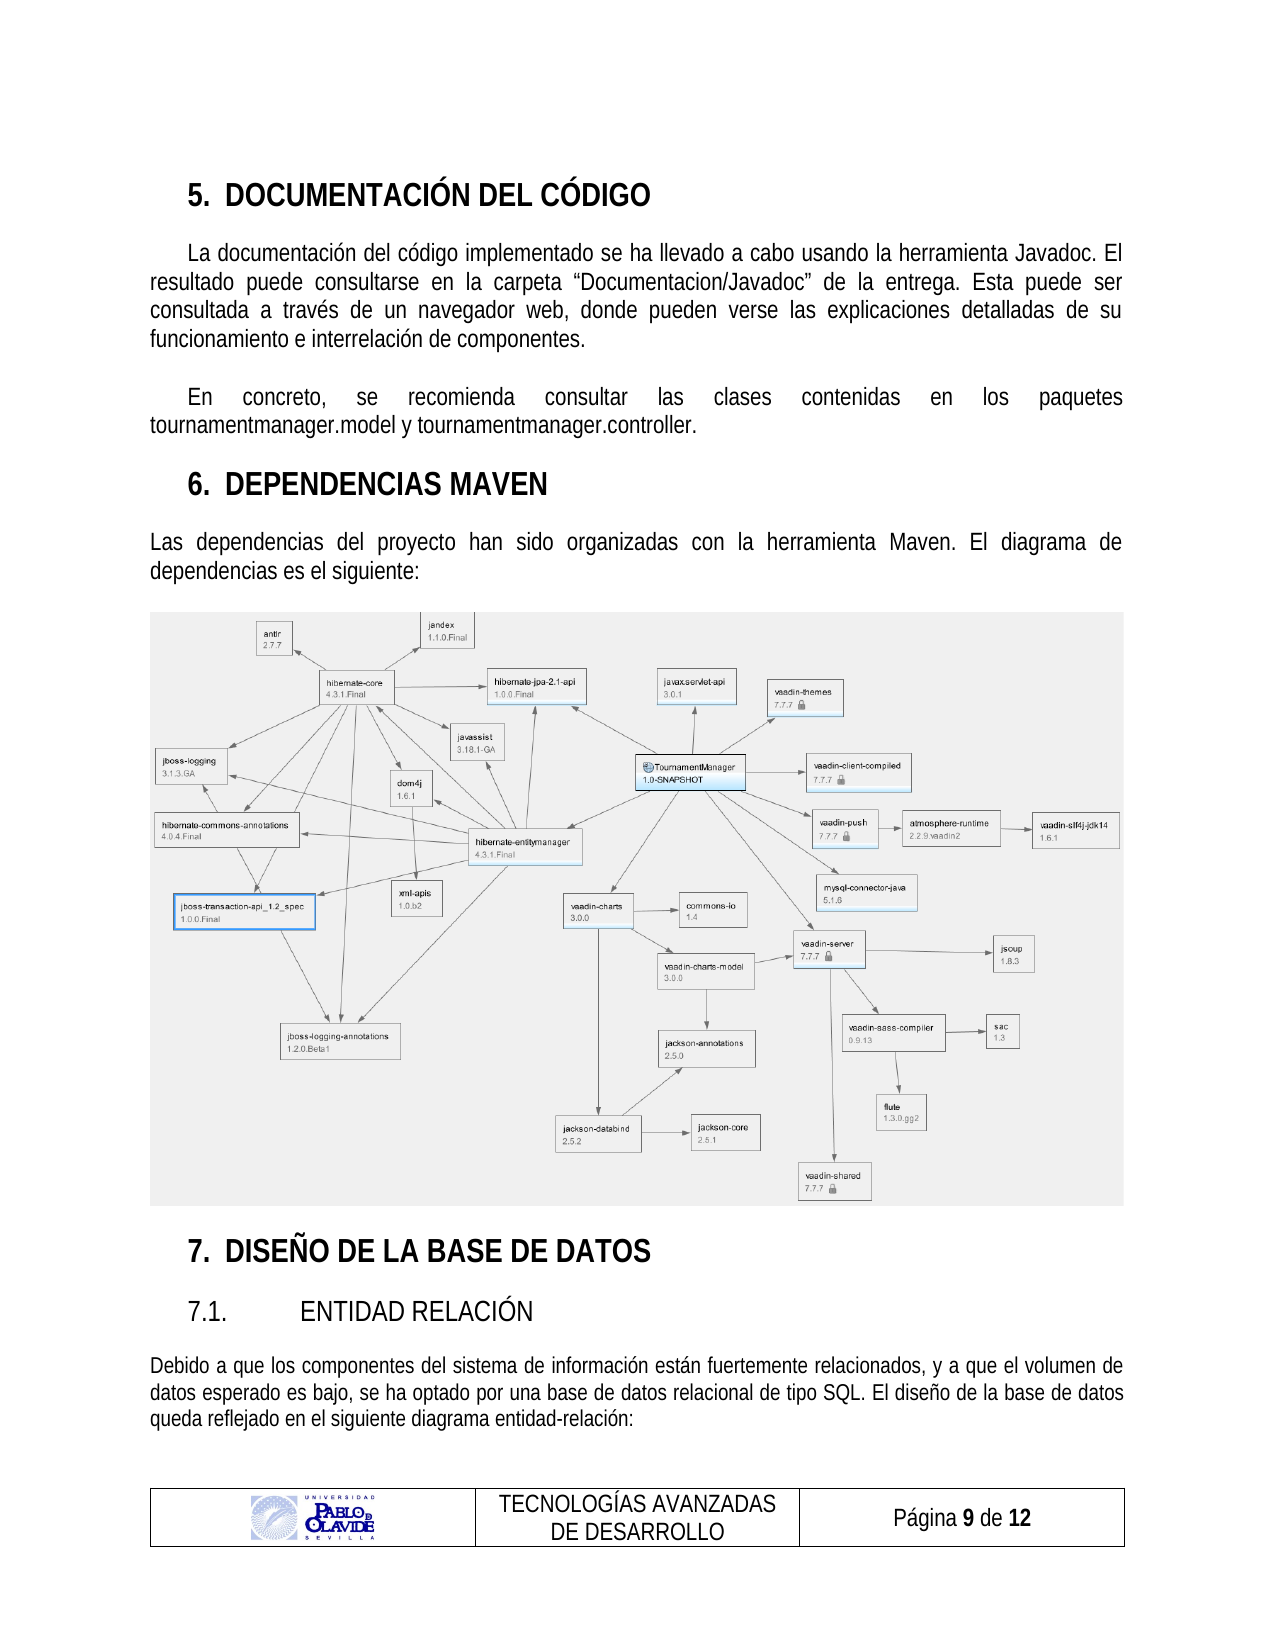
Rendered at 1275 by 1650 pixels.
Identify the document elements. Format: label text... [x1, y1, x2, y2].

subtitle ENTIDAD RELACIÓN [187, 1294, 1125, 1327]
picture [150, 612, 1124, 1206]
text Las dependencias del proyecto han sido organizadas con la herramienta Maven. El diagrama de dependencias es el siguiente: [150, 527, 1125, 584]
subtitle DISEÑO DE LA BASE DE DATOS [187, 1231, 1125, 1269]
subtitle DOCUMENTACIÓN DEL CÓDIGO [187, 175, 1125, 213]
picture [251, 1494, 375, 1541]
text En concreto, se recomienda consultar las clases contenidas en los paquetes tournamentmanager.model y tournamentmanager.controller. [150, 381, 1125, 439]
text Debido a que los componentes del sistema de información están fuertemente relacionados, y a que el volumen de datos esperado es bajo, se ha optado por una base de datos relacional de tipo SQL. El diseño de la base de datos queda reflejado en el siguiente diagrama entidad-relación: [150, 1352, 1125, 1432]
text La documentación del código implementado se ha llevado a cabo usando la herramienta Javadoc. El resultado puede consultarse en la carpeta “Documentacion/Javadoc” de la entrega. Esta puede ser consultada a través de un navegador web, donde pueden verse las explicaciones detalladas de su funcionamiento e interrelación de componentes. [150, 238, 1125, 353]
subtitle DEPENDENCIAS MAVEN [187, 464, 1125, 502]
